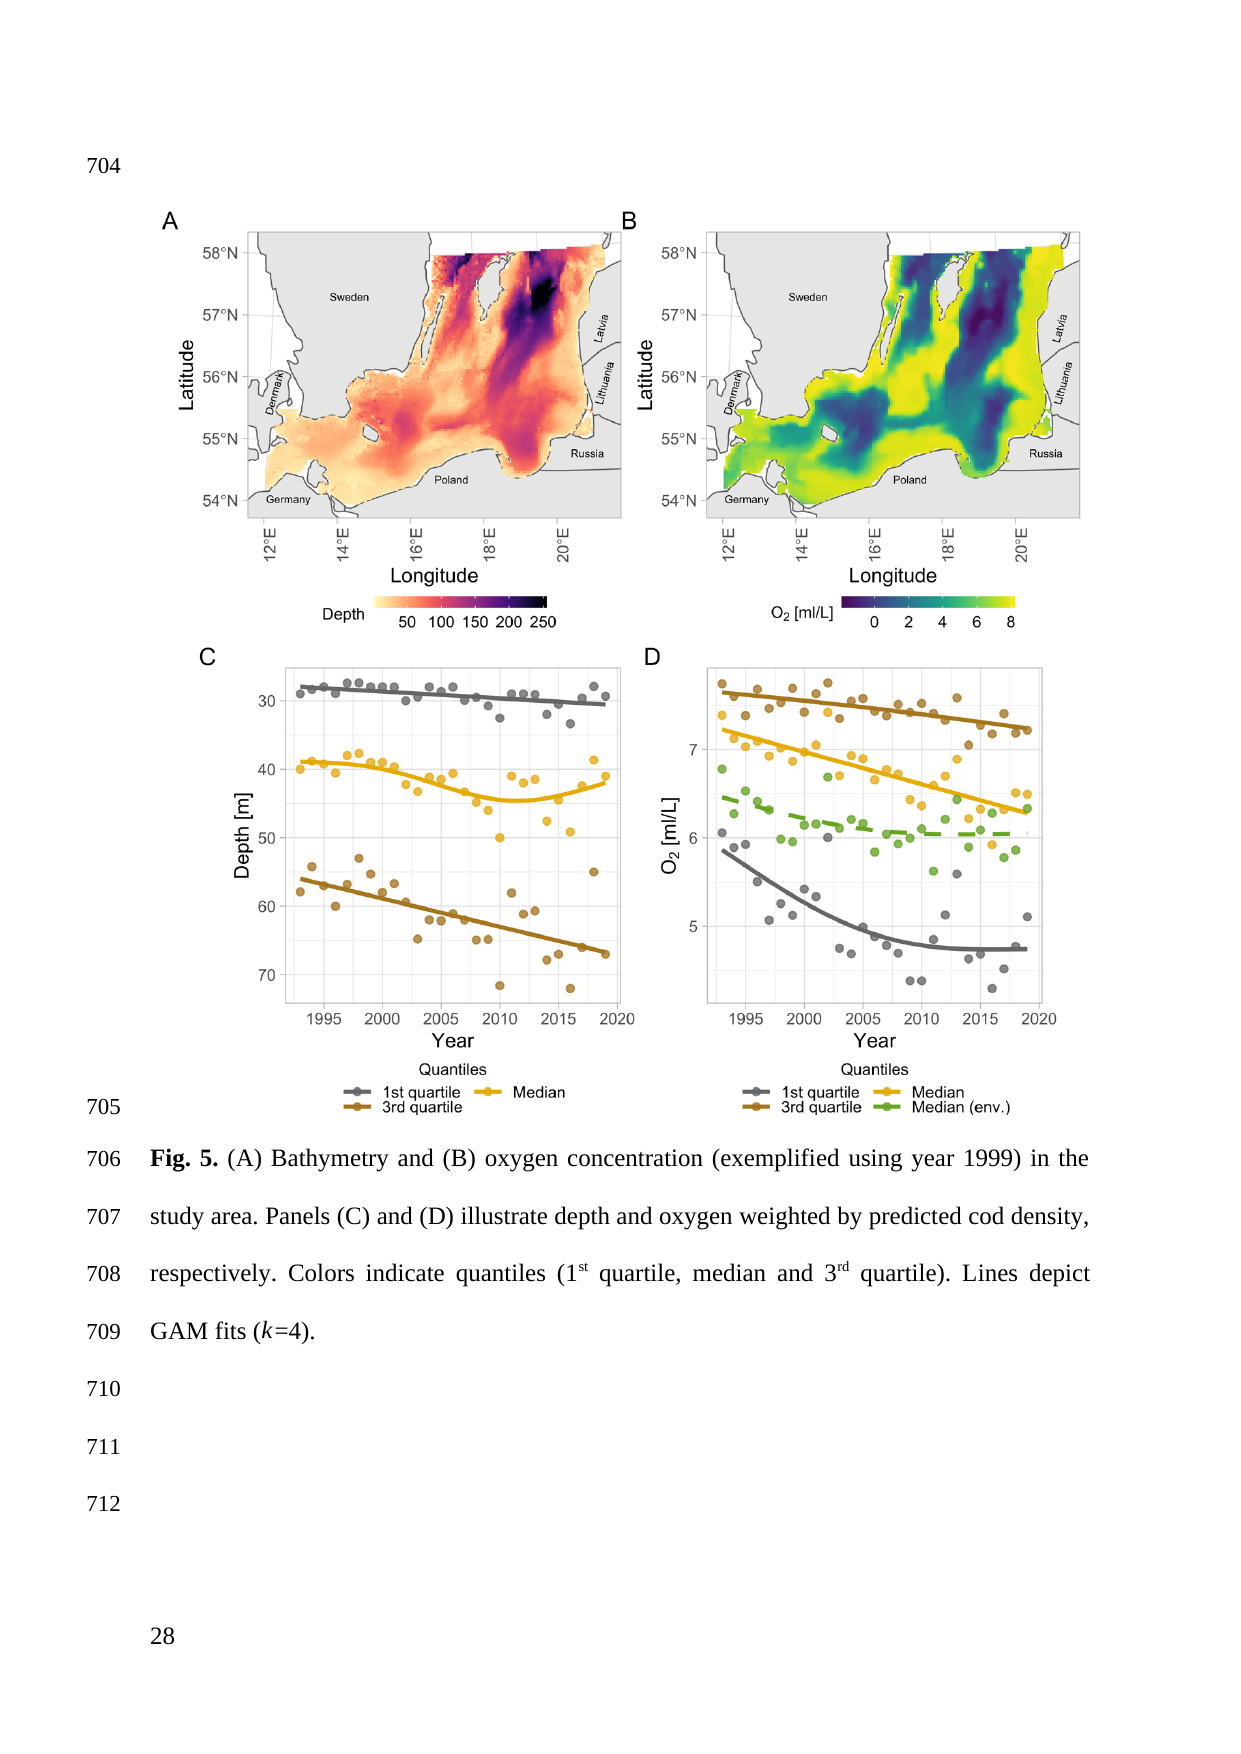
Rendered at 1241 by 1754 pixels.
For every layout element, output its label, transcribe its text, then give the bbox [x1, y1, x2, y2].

text Fig. 5. (A) Bathymetry and (B) oxygen concentration (exemplified using year 1999) in the study area. Panels (C) and (D) illustrate depth and oxygen weighted by predicted cod density, respectively. Colors indicate quantiles (1st quartile, median and 3rd quartile). Lines depict GAM fits (=4). [150, 1143, 1090, 1344]
picture [150, 207, 1091, 1115]
